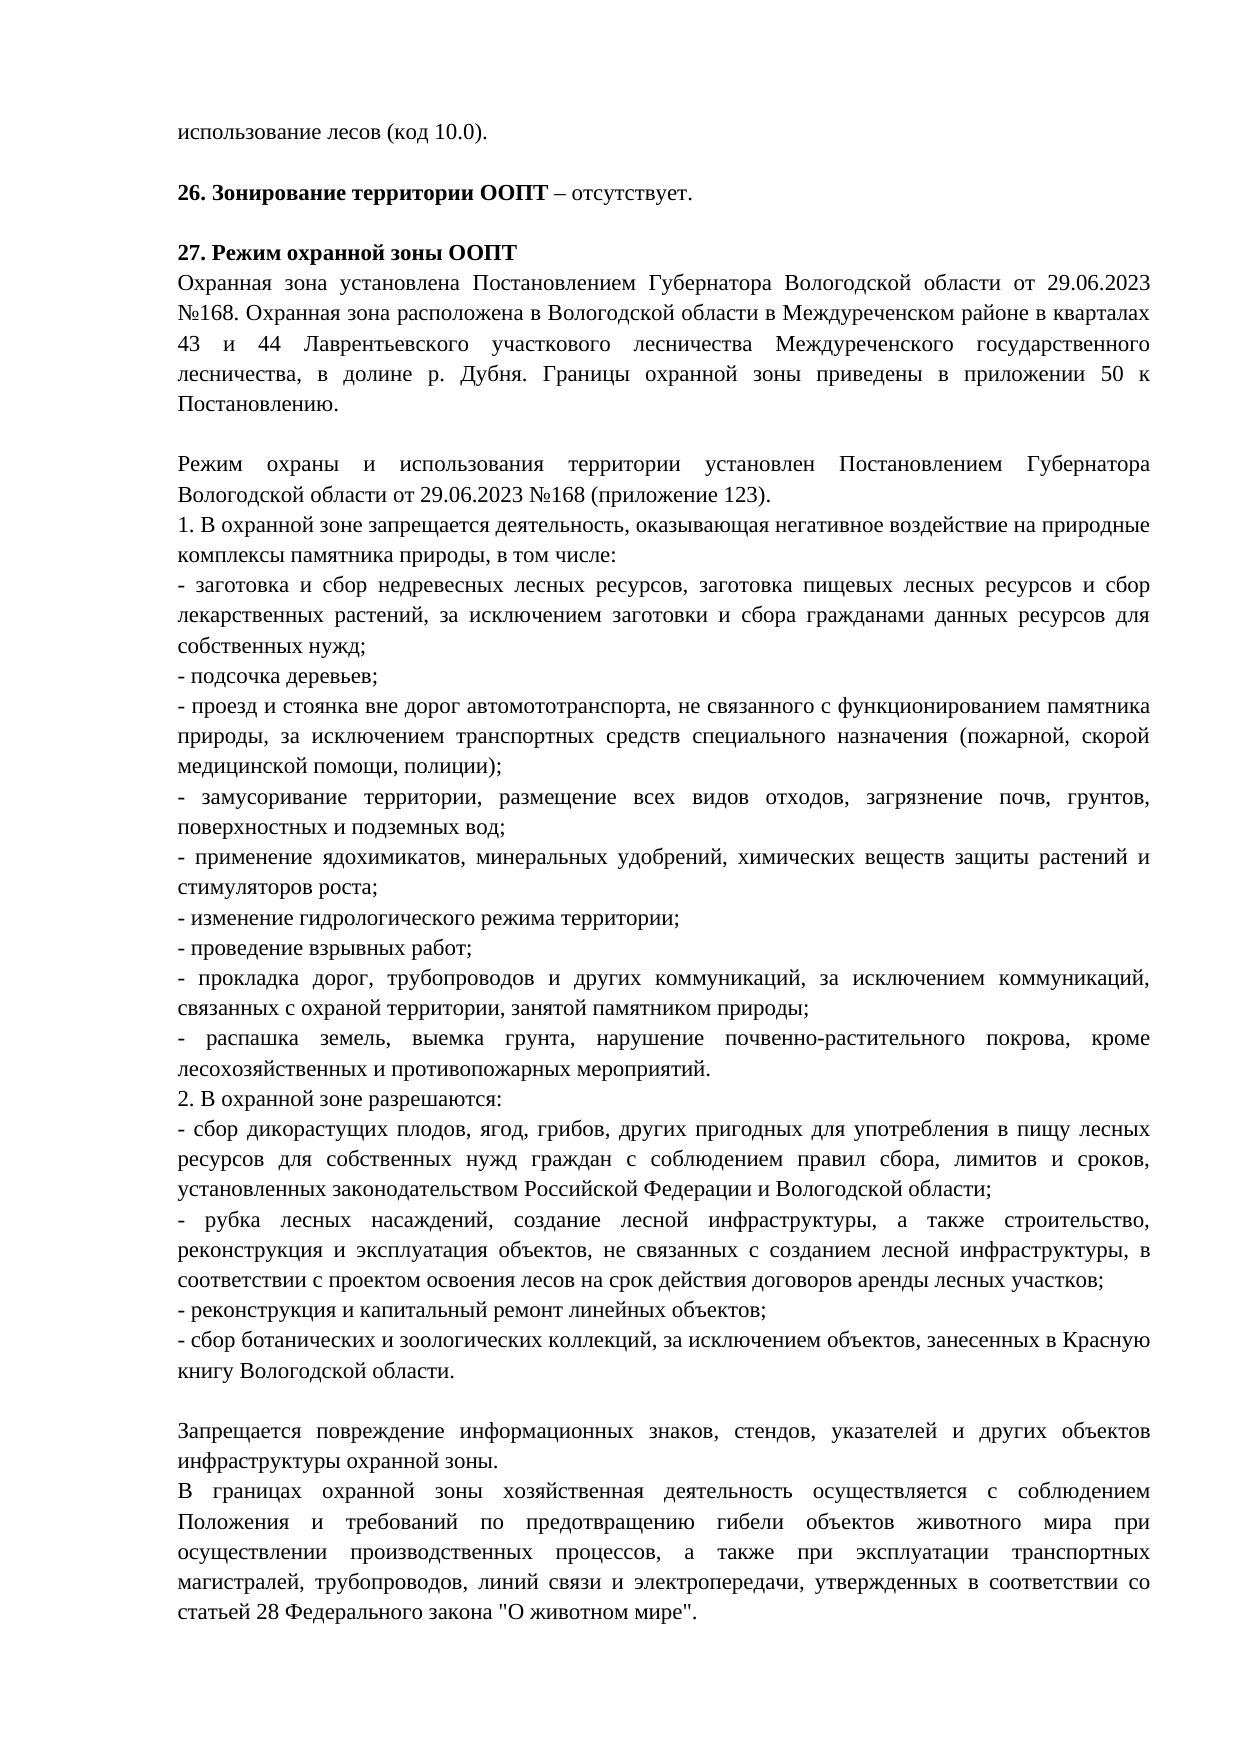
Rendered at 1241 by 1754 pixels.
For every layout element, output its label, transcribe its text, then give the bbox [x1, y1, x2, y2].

text 26. Зонирование территории ООПТ – отсутствует. [177, 178, 1152, 205]
text - сбор дикорастущих плодов, ягод, грибов, других пригодных для употребления в пищу лесных ресурсов для собственных нужд граждан с соблюдением правил сбора, лимитов и сроков, установленных законодательством Российской Федерации и Вологодской области; [177, 1115, 1152, 1202]
text Охранная зона установлена Постановлением Губернатора Вологодской области от 29.06.2023 №168. Охранная зона расположена в Вологодской области в Междуреченском районе в кварталах 43 и 44 Лаврентьевского участкового лесничества Междуреченского государственного лесничества, в долине р. Дубня. Границы охранной зоны приведены в приложении 50 к Постановлению. [177, 269, 1152, 416]
text - применение ядохимикатов, минеральных удобрений, химических веществ защиты растений и стимуляторов роста; [177, 843, 1152, 900]
text - проведение взрывных работ; [177, 934, 1152, 960]
text - реконструкция и капитальный ремонт линейных объектов; [177, 1296, 1152, 1323]
text - подсочка деревьев; [177, 662, 1152, 688]
text использование лесов (код 10.0). [177, 118, 1152, 144]
text Запрещается повреждение информационных знаков, стендов, указателей и других объектов инфраструктуры охранной зоны. [177, 1417, 1152, 1474]
text - изменение гидрологического режима территории; [177, 903, 1152, 930]
text - заготовка и сбор недревесных лесных ресурсов, заготовка пищевых лесных ресурсов и сбор лекарственных растений, за исключением заготовки и сбора гражданами данных ресурсов для собственных нужд; [177, 571, 1152, 658]
text В границах охранной зоны хозяйственная деятельность осуществляется с соблюдением Положения и требований по предотвращению гибели объектов животного мира при осуществлении производственных процессов, а также при эксплуатации транспортных магистралей, трубопроводов, линий связи и электропередачи, утвержденных в соответствии со статьей 28 Федерального закона "О животном мире". [177, 1477, 1152, 1625]
text 27. Режим охранной зоны ООПТ [177, 239, 1152, 265]
text Режим охраны и использования территории установлен Постановлением Губернатора Вологодской области от 29.06.2023 №168 (приложение 123). [177, 450, 1152, 507]
text - рубка лесных насаждений, создание лесной инфраструктуры, а также строительство, реконструкция и эксплуатация объектов, не связанных с созданием лесной инфраструктуры, в соответствии с проектом освоения лесов на срок действия договоров аренды лесных участков; [177, 1206, 1152, 1292]
text - прокладка дорог, трубопроводов и других коммуникаций, за исключением коммуникаций, связанных с охраной территории, занятой памятником природы; [177, 964, 1152, 1021]
text - замусоривание территории, размещение всех видов отходов, загрязнение почв, грунтов, поверхностных и подземных вод; [177, 783, 1152, 839]
text 2. В охранной зоне разрешаются: [177, 1085, 1152, 1111]
text 1. В охранной зоне запрещается деятельность, оказывающая негативное воздействие на природные комплексы памятника природы, в том числе: [177, 511, 1152, 567]
text - проезд и стоянка вне дорог автомототранспорта, не связанного с функционированием памятника природы, за исключением транспортных средств специального назначения (пожарной, скорой медицинской помощи, полиции); [177, 692, 1152, 779]
text - сбор ботанических и зоологических коллекций, за исключением объектов, занесенных в Красную книгу Вологодской области. [177, 1326, 1152, 1383]
text - распашка земель, выемка грунта, нарушение почвенно-растительного покрова, кроме лесохозяйственных и противопожарных мероприятий. [177, 1024, 1152, 1081]
